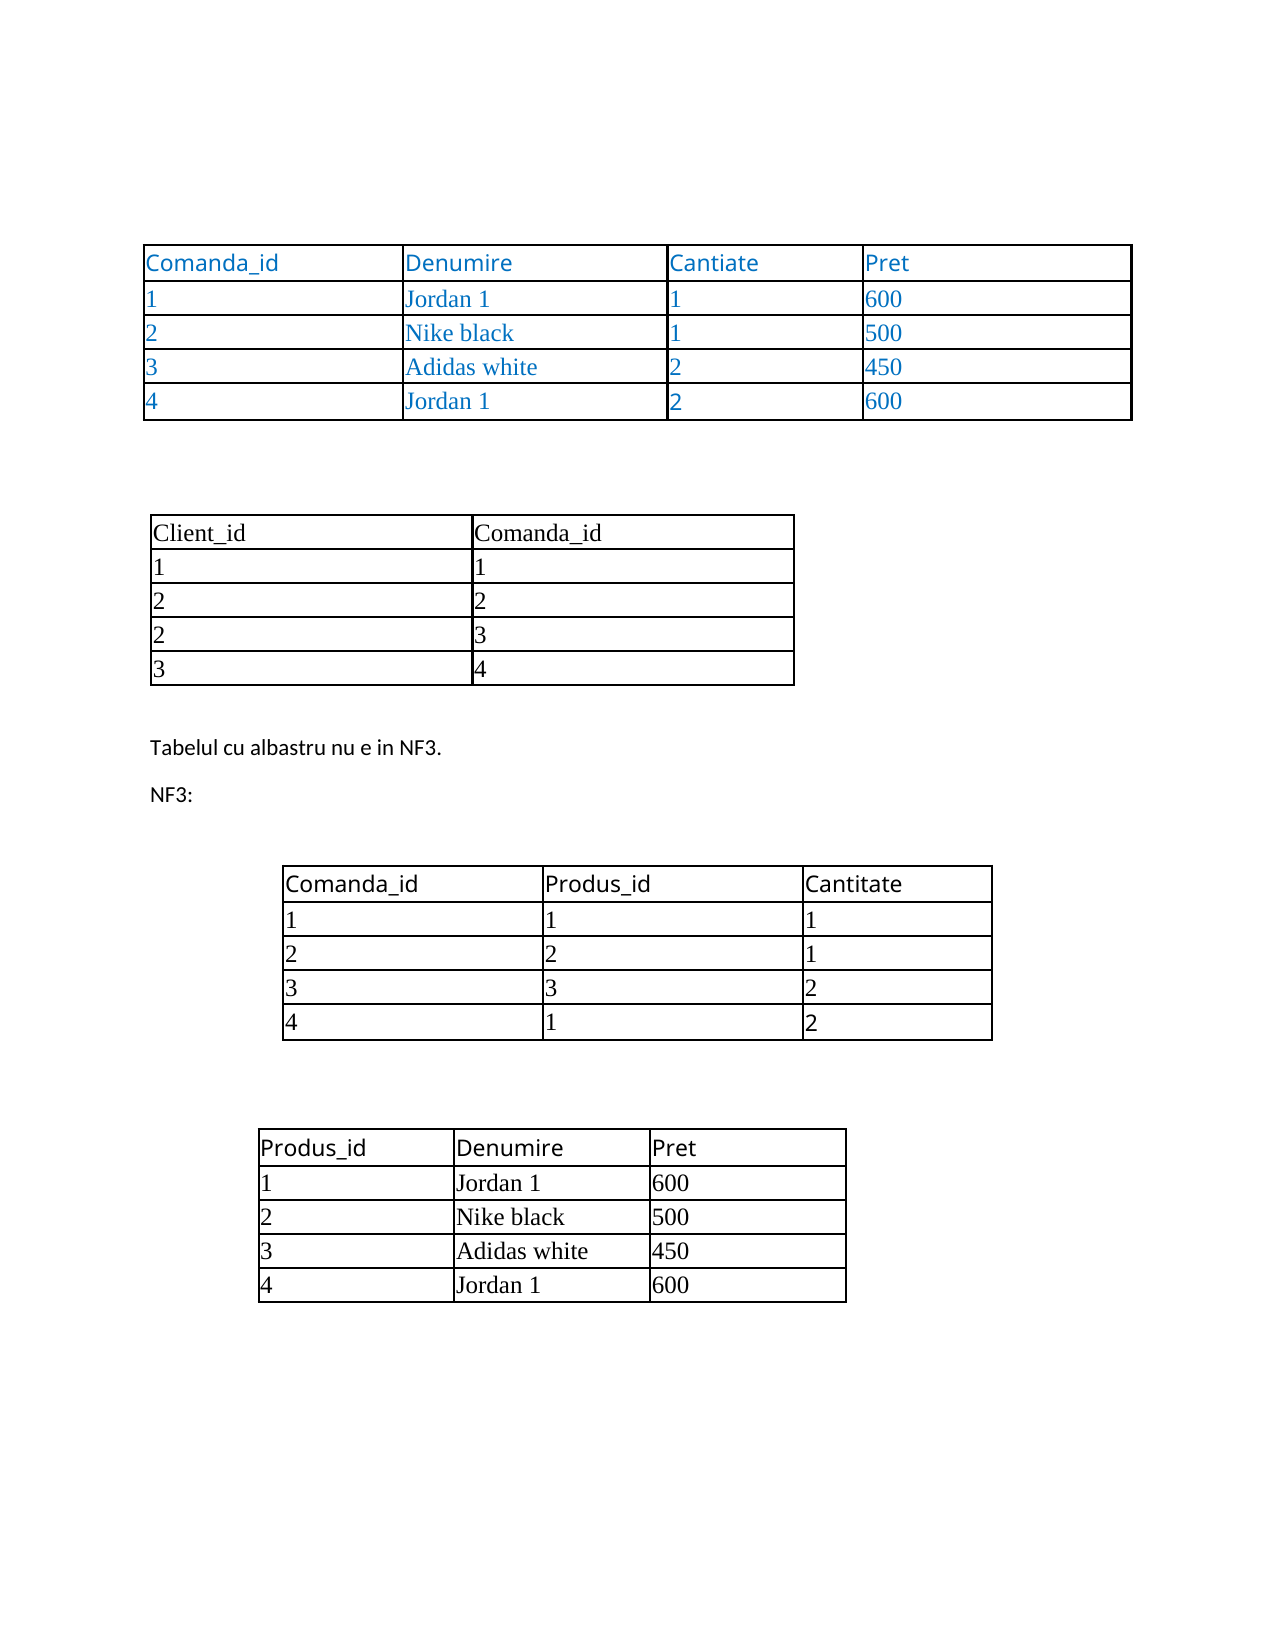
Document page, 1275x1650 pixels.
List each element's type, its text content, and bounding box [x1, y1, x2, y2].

table_cell 2 [152, 584, 471, 616]
table_cell 600 [651, 1167, 845, 1199]
table_cell 3 [152, 652, 471, 684]
table_cell 1 [260, 1167, 453, 1199]
table_cell 4 [474, 652, 793, 684]
table_cell 3 [544, 971, 802, 1003]
table_cell 3 [145, 350, 402, 382]
table_cell 2 [669, 384, 862, 418]
table_cell 1 [152, 550, 471, 582]
table_cell 2 [260, 1201, 453, 1233]
table_header Pret [864, 246, 1130, 280]
table_cell 1 [669, 282, 862, 314]
table_cell 450 [864, 350, 1130, 382]
table_cell 1 [284, 903, 542, 935]
table_cell 4 [145, 384, 402, 418]
table_header Denumire [455, 1130, 649, 1165]
table_cell 4 [260, 1269, 453, 1301]
table_cell 450 [651, 1235, 845, 1267]
table_cell 2 [669, 350, 862, 382]
text NF3: [150, 780, 1125, 808]
table_header Cantiate [669, 246, 862, 280]
text Tabelul cu albastru nu e in NF3. [150, 733, 1125, 761]
table_cell Jordan 1 [455, 1269, 649, 1301]
table_cell 1 [544, 1005, 802, 1039]
table_header Comanda_id [145, 246, 402, 280]
table_cell 500 [651, 1201, 845, 1233]
table_header Cantitate [804, 867, 991, 901]
table_cell Nike black [404, 316, 666, 348]
table_cell 4 [284, 1005, 542, 1039]
table_cell 3 [474, 618, 793, 650]
table_cell 2 [804, 971, 991, 1003]
table_cell Adidas white [455, 1235, 649, 1267]
table_header Comanda_id [474, 516, 793, 548]
table_cell 1 [804, 937, 991, 969]
table_cell 2 [474, 584, 793, 616]
table_cell Jordan 1 [455, 1167, 649, 1199]
table_cell 2 [145, 316, 402, 348]
table_cell 2 [804, 1005, 991, 1039]
table_cell 1 [145, 282, 402, 314]
table_cell 2 [284, 937, 542, 969]
table_header Pret [651, 1130, 845, 1165]
table_cell 1 [474, 550, 793, 582]
table_cell 1 [804, 903, 991, 935]
table_cell 2 [544, 937, 802, 969]
table_cell Jordan 1 [404, 282, 666, 314]
table_cell 3 [260, 1235, 453, 1267]
table_cell 600 [651, 1269, 845, 1301]
table_header Produs_id [544, 867, 802, 901]
table_header Comanda_id [284, 867, 542, 901]
table_cell 600 [864, 384, 1130, 418]
table_cell 2 [152, 618, 471, 650]
table_header Produs_id [260, 1130, 453, 1165]
table_cell 1 [544, 903, 802, 935]
table_cell 3 [284, 971, 542, 1003]
table_cell Adidas white [404, 350, 666, 382]
table_header Denumire [404, 246, 666, 280]
table_cell 600 [864, 282, 1130, 314]
table_header Client_id [152, 516, 471, 548]
table_cell Jordan 1 [404, 384, 666, 418]
table_cell 1 [669, 316, 862, 348]
table_cell 500 [864, 316, 1130, 348]
table_cell Nike black [455, 1201, 649, 1233]
